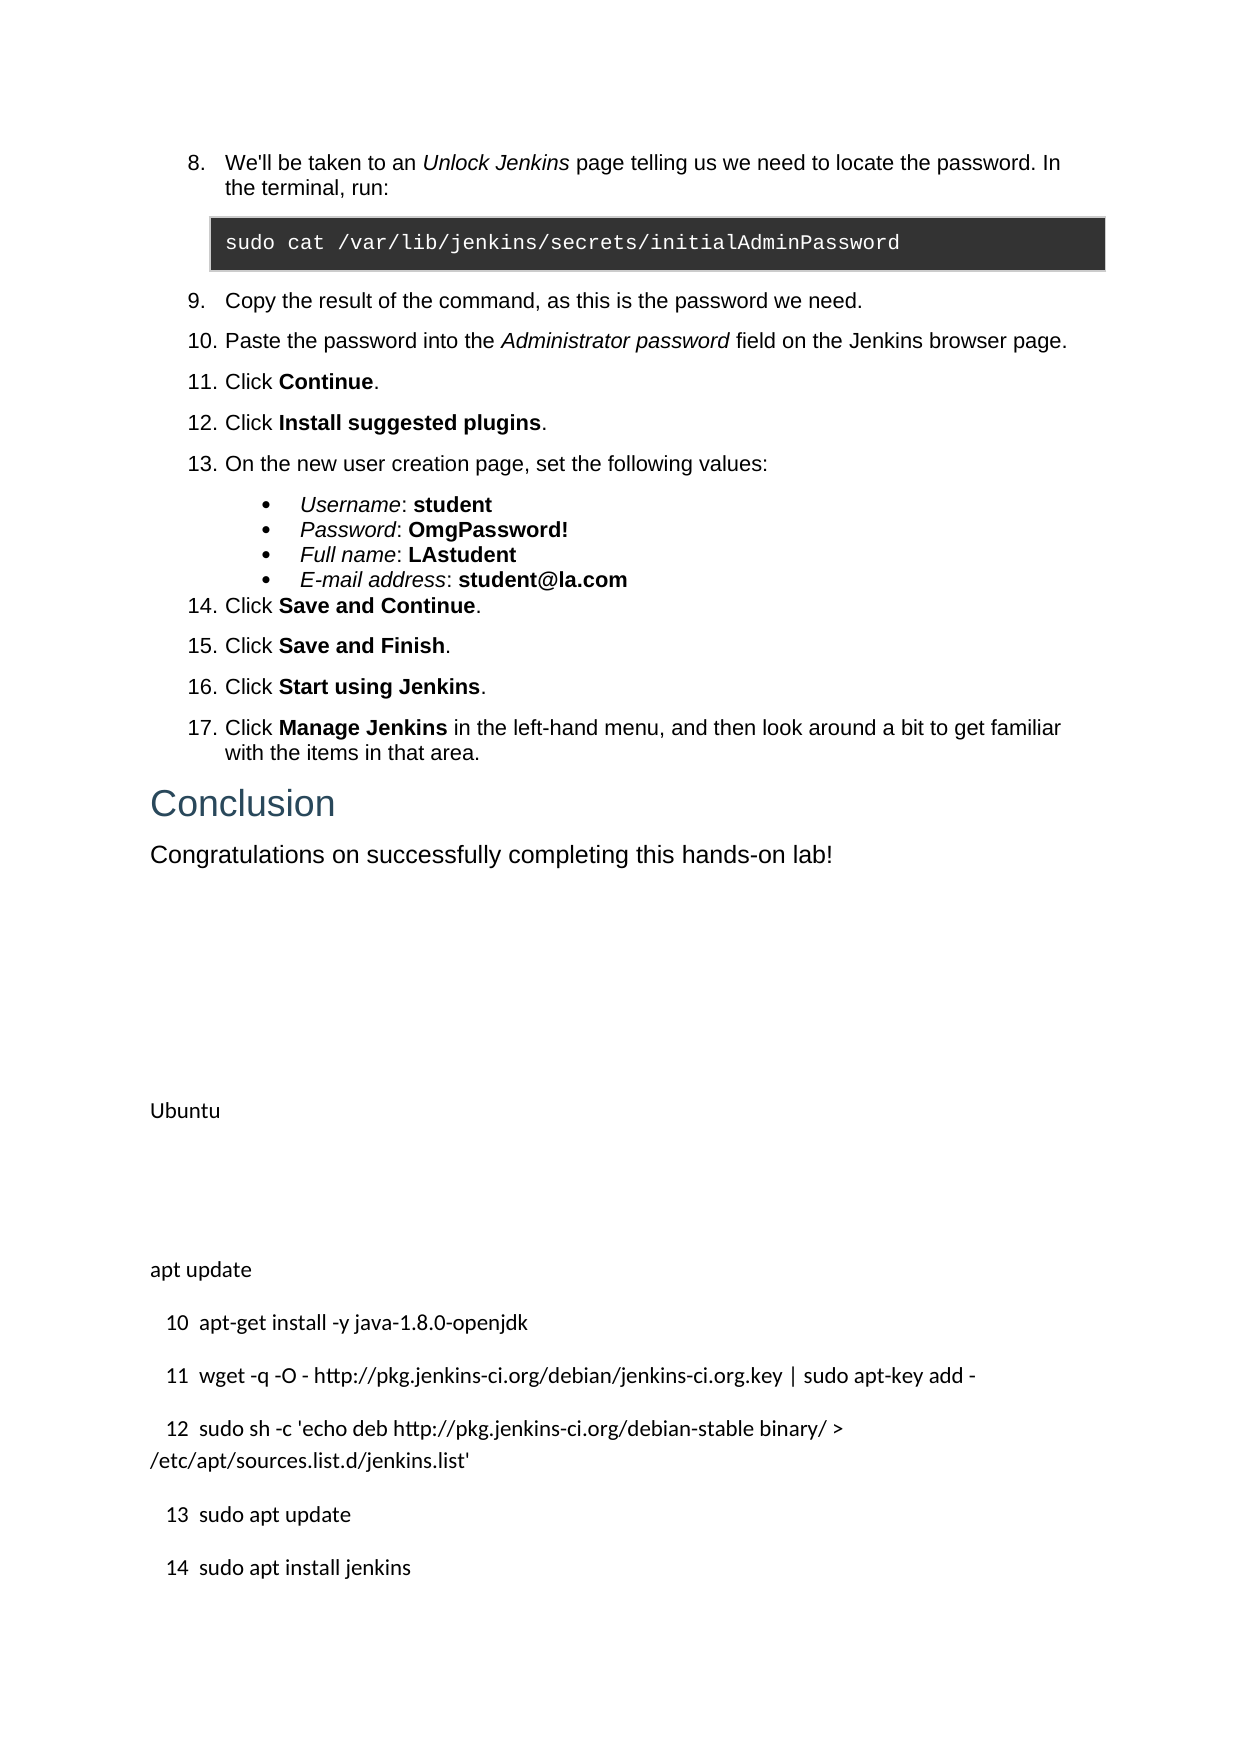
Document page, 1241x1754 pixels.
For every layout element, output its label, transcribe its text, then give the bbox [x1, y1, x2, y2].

list Click Save and Continue. [187, 593, 1090, 618]
text Congratulations on successfully completing this hands-on lab! [150, 840, 1090, 869]
text 10 apt-get install -y java-1.8.0-openjdk [150, 1308, 1090, 1336]
list Password: OmgPassword! [262, 517, 1090, 542]
text Conclusion [150, 781, 1090, 824]
list Click Install suggested plugins. [187, 410, 1090, 435]
list Paste the password into the Administrator password field on the Jenkins browser page. [187, 328, 1090, 354]
text 13 sudo apt update [150, 1500, 1090, 1528]
list E-mail address: student@la.com [262, 567, 1090, 593]
list On the new user creation page, set the following values: [187, 451, 1090, 476]
list Click Manage Jenkins in the left-hand menu, and then look around a bit to get familiar with the items in that area. [187, 715, 1090, 766]
text 11 wget -q -O - http://pkg.jenkins-ci.org/debian/jenkins-ci.org.key | sudo apt-key add - [150, 1361, 1090, 1389]
list We'll be taken to an Unlock Jenkins page telling us we need to locate the password. In the terminal, run: [187, 150, 1090, 200]
list Click Save and Finish. [187, 633, 1090, 659]
list Full name: LAstudent [262, 542, 1090, 567]
list Click Continue. [187, 369, 1090, 394]
text Ubuntu [150, 1096, 1090, 1124]
text 14 sudo apt install jenkins [150, 1553, 1090, 1581]
list Click Start using Jenkins. [187, 674, 1090, 699]
list Copy the result of the command, as this is the password we need. [187, 288, 1090, 313]
text 12 sudo sh -c 'echo deb http://pkg.jenkins-ci.org/debian-stable binary/ > /etc/apt/sources.list.d/jenkins.list' [150, 1414, 1090, 1475]
text sudo cat /var/lib/jenkins/secrets/initialAdminPassword [211, 218, 1105, 270]
list Username: student [262, 492, 1090, 517]
text apt update [150, 1255, 1090, 1283]
